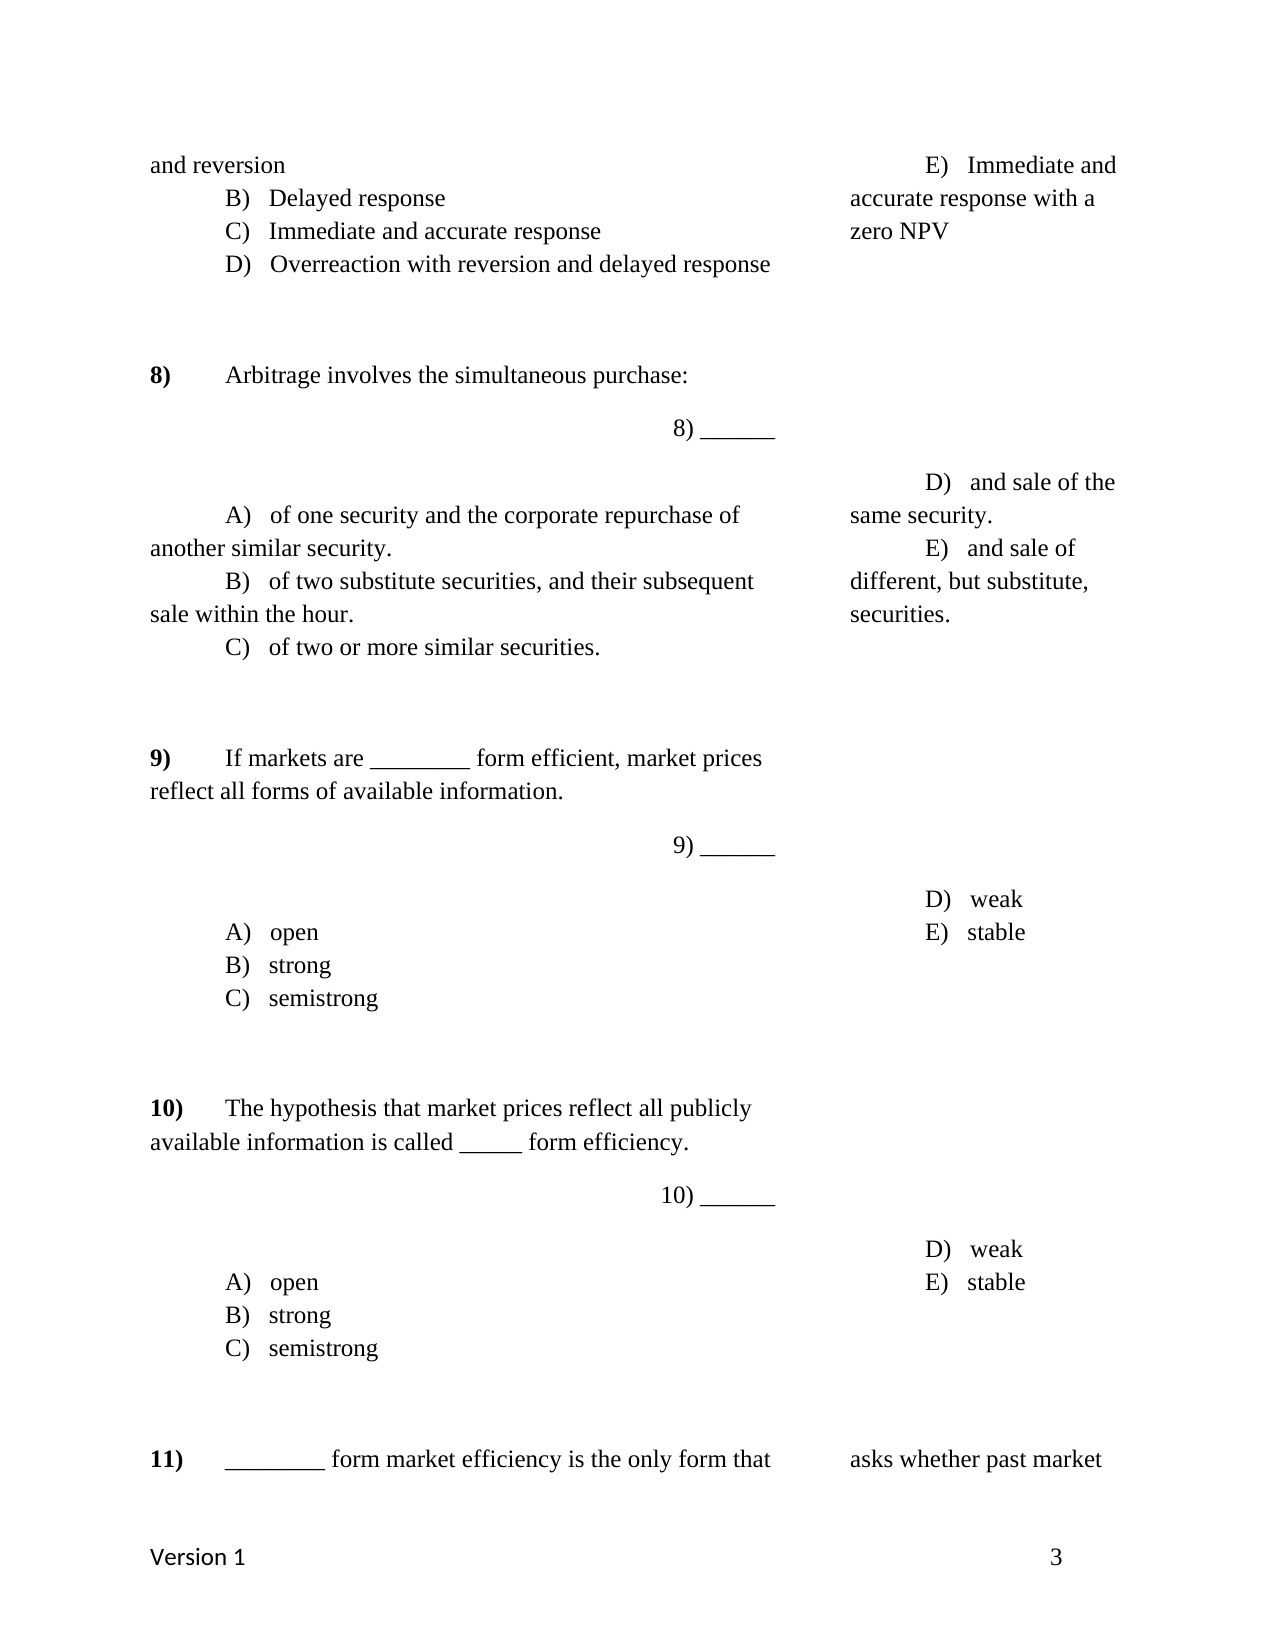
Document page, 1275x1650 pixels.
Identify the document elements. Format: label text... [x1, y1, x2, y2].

text 9) ______ [150, 830, 775, 859]
text 10) ______ [150, 1180, 775, 1209]
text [150, 1444, 775, 1473]
text A) open B) strong C) semistrong D) weak E) stable [150, 1234, 775, 1362]
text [850, 150, 1125, 278]
text 8) ______ [150, 413, 775, 442]
text A) open B) strong C) semistrong D) weak E) stable [850, 884, 1125, 979]
text 10) The hypothesis that market prices reflect all publicly available information is called _____ form efficiency. [150, 1093, 775, 1155]
text A) open B) strong C) semistrong D) weak E) stable [850, 1234, 1125, 1329]
text A) of one security and the corporate repurchase of another similar security. B) of two substitute securities, and their subsequent sale within the hour. C) of two or more similar securities. D) and sale of the same security. E) and sale of different, but substitute, securities. [850, 467, 1125, 661]
text A) open B) strong C) semistrong D) weak E) stable [150, 884, 775, 1012]
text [150, 150, 775, 278]
text A) of one security and the corporate repurchase of another similar security. B) of two substitute securities, and their subsequent sale within the hour. C) of two or more similar securities. D) and sale of the same security. E) and sale of different, but substitute, securities. [150, 467, 775, 661]
text 9) If markets are ________ form efficient, market prices reflect all forms of available information. [150, 743, 775, 805]
text 8) Arbitrage involves the simultaneous purchase: [150, 360, 775, 388]
